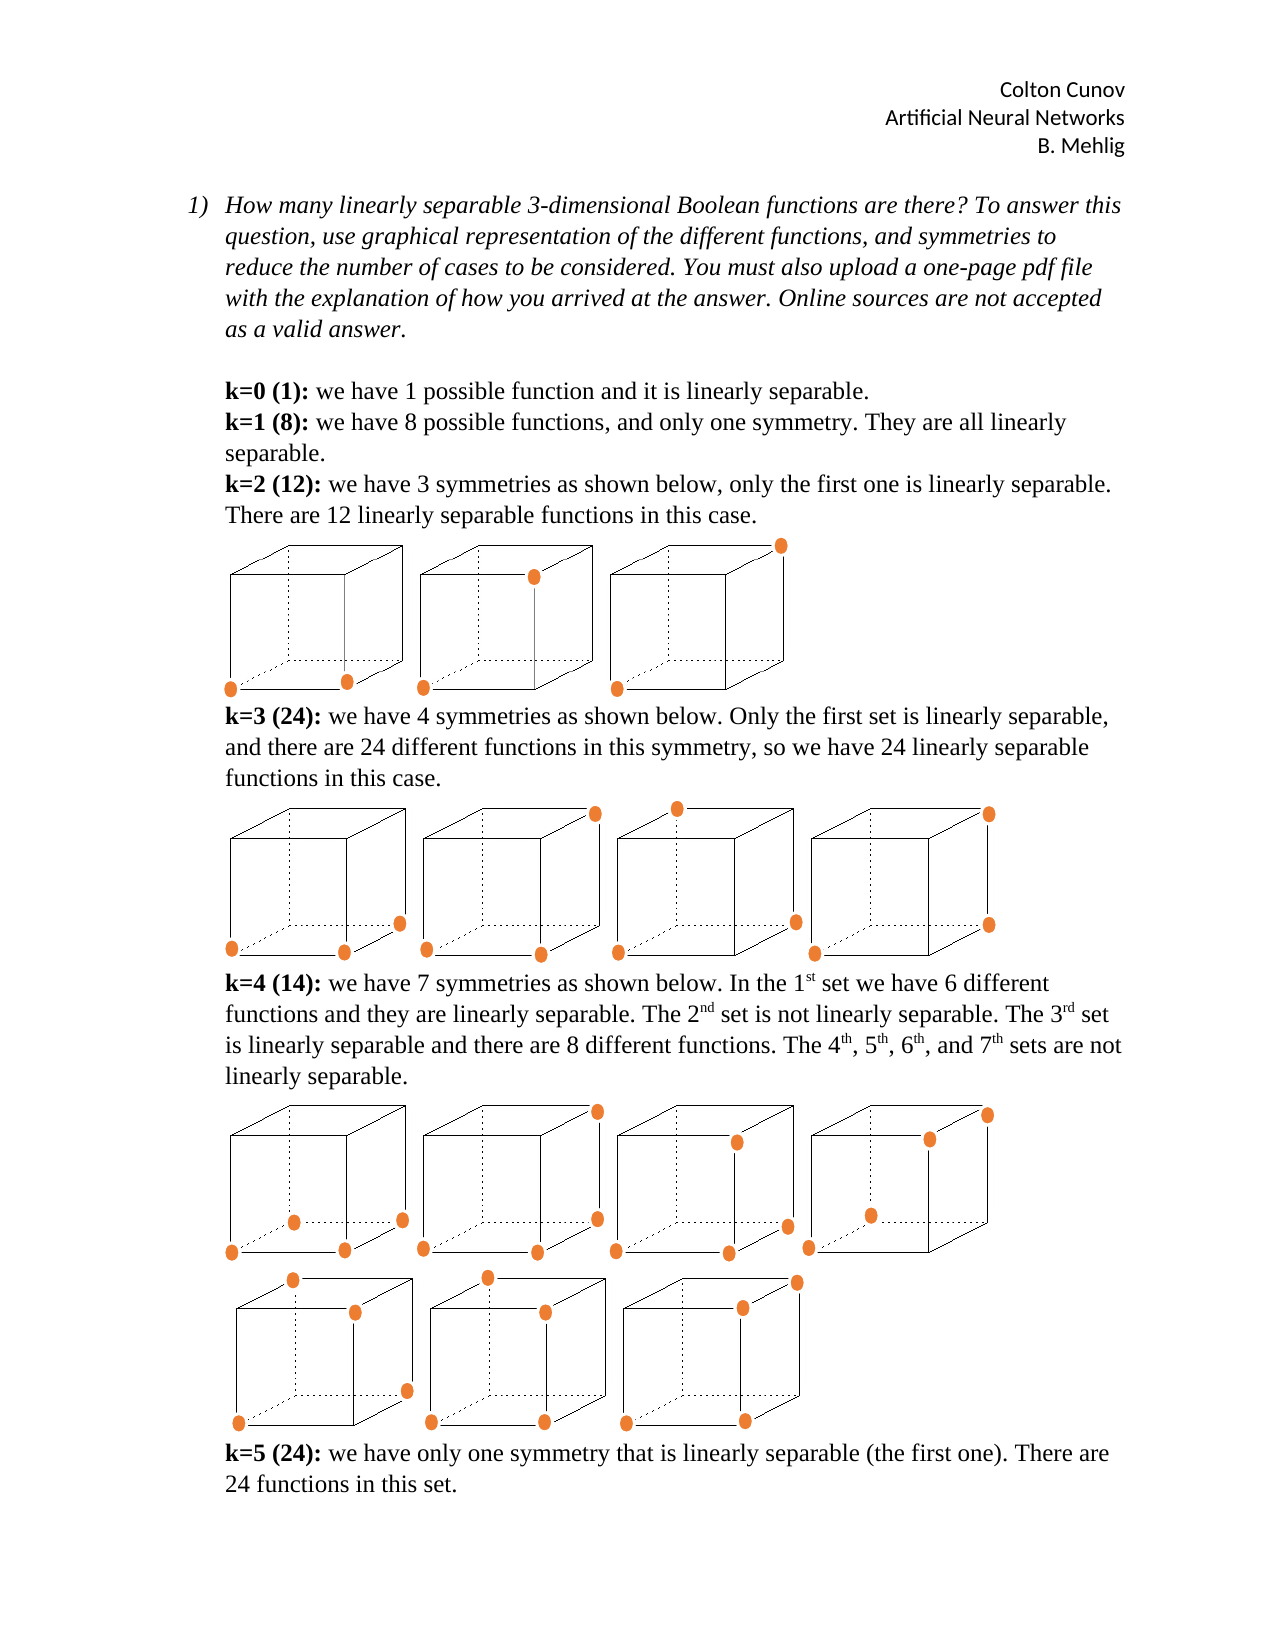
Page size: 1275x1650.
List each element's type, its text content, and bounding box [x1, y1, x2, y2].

list k=4 (14): we have 7 symmetries as shown below. In the 1st set we have 6 different functions and they are linearly separable. The 2nd set is not linearly separable. The 3rd set is linearly separable and there are 8 different functions. The 4th, 5th, 6th, and 7th sets are not linearly separable. [225, 968, 1125, 1089]
list How many linearly separable 3-dimensional Boolean functions are there? To answer this question, use graphical representation of the different functions, and symmetries to reduce the number of cases to be considered. You must also upload a one-page pdf file with the explanation of how you arrived at the answer. Online sources are not accepted as a valid answer. [187, 190, 1125, 343]
picture [225, 1091, 1001, 1263]
list k=1 (8): we have 8 possible functions, and only one symmetry. They are all linearly separable. [225, 407, 1125, 467]
list k=0 (1): we have 1 possible function and it is linearly separable. [225, 376, 1125, 405]
list k=2 (12): we have 3 symmetries as shown below, only the first one is linearly separable. There are 12 linearly separable functions in this case. [225, 469, 1125, 529]
picture [231, 1264, 813, 1436]
list k=5 (24): we have only one symmetry that is linearly separable (the first one). There are 24 functions in this set. [225, 1438, 1125, 1498]
picture [225, 531, 797, 700]
list k=3 (24): we have 4 symmetries as shown below. Only the first set is linearly separable, and there are 24 different functions in this symmetry, so we have 24 linearly separable functions in this case. [225, 701, 1125, 792]
picture [225, 794, 1001, 966]
